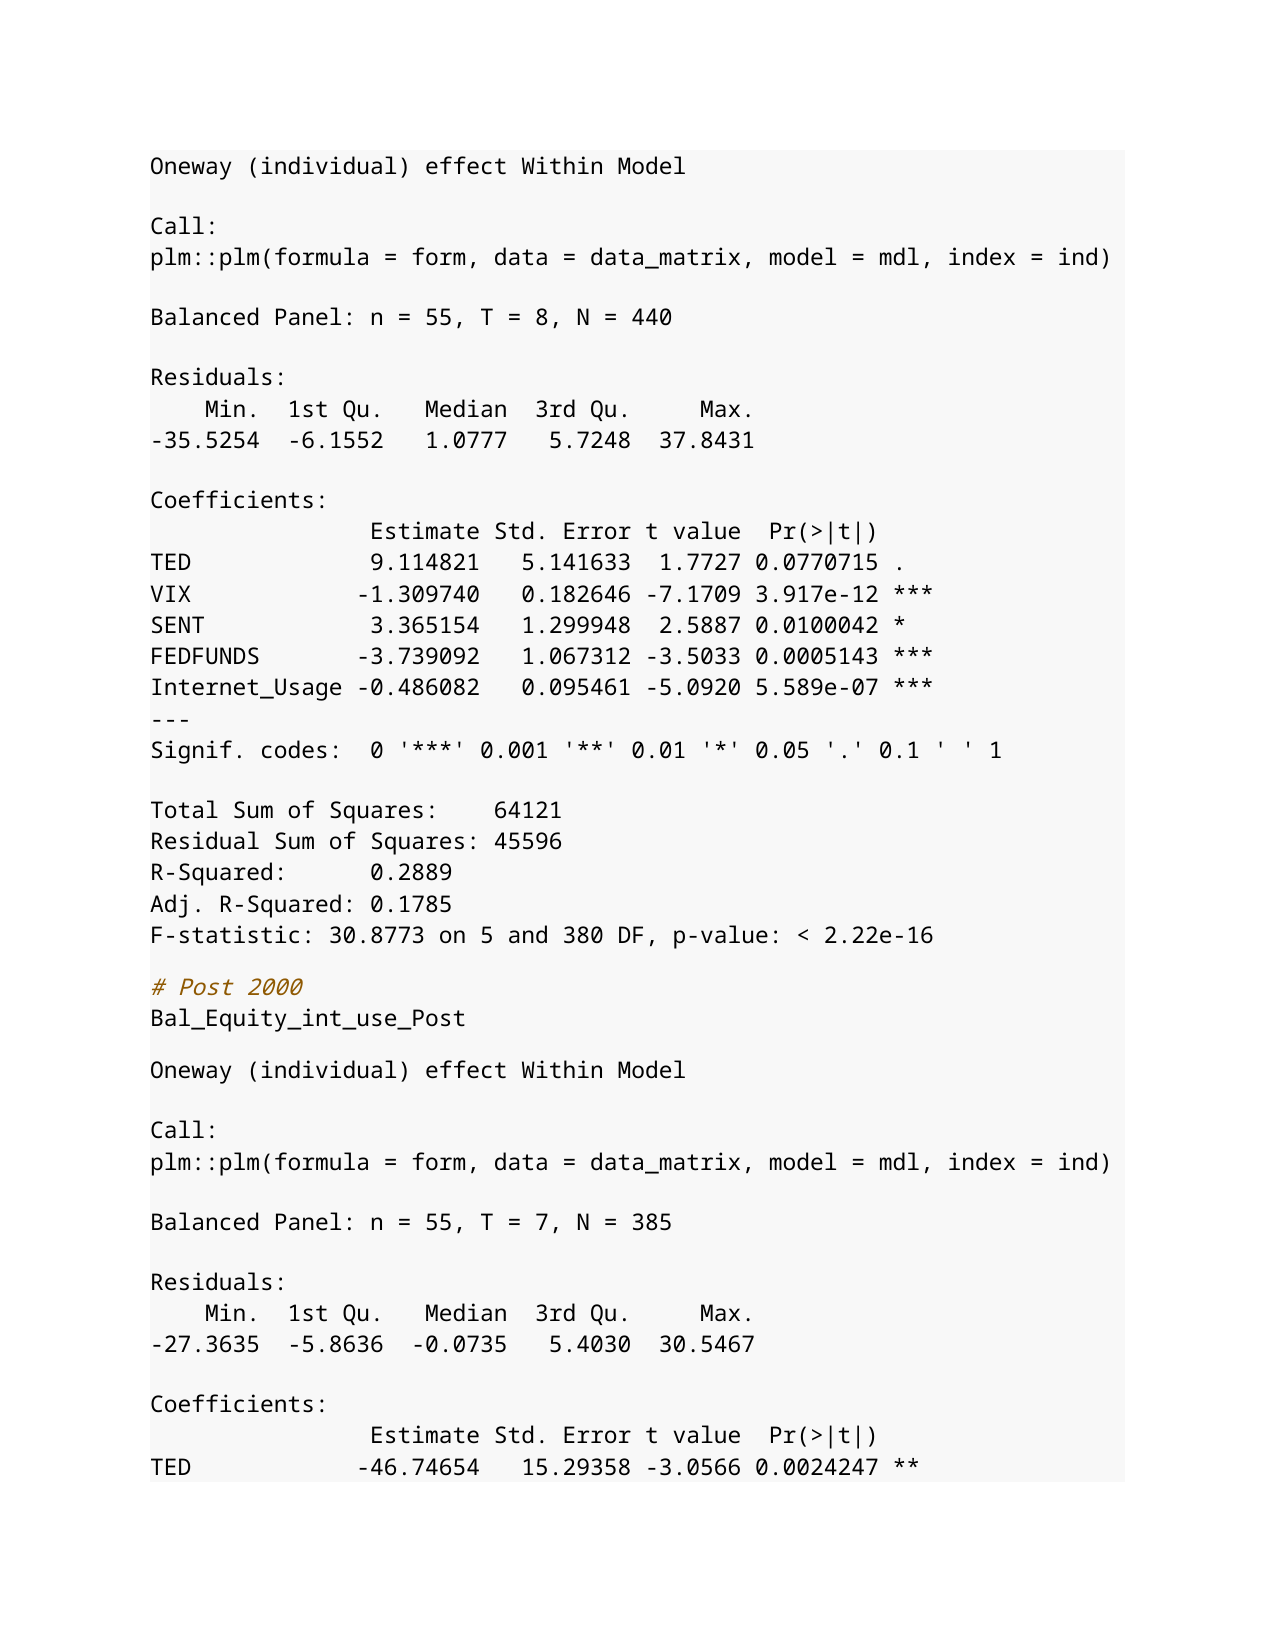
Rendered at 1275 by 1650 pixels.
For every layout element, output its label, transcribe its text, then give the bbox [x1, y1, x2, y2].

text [150, 1054, 1125, 1482]
text # Post 2000 Bal_Equity_int_use_Post [301, 971, 1125, 1033]
text Oneway (individual) effect Within Model Call: plm::plm(formula = form, data = data_matrix, model = mdl, index = ind) Balanced Panel: n = 55, T = 8, N = 440 Residuals: Min. 1st Qu. Median 3rd Qu. Max. -35.5254 -6.1552 1.0777 5.7248 37.8431 Coefficients: Estimate Std. Error t value Pr(>|t|) TED 9.114821 5.141633 1.7727 0.0770715 . VIX -1.309740 0.182646 -7.1709 3.917e-12 *** SENT 3.365154 1.299948 2.5887 0.0100042 * FEDFUNDS -3.739092 1.067312 -3.5033 0.0005143 *** Internet_Usage -0.486082 0.095461 -5.0920 5.589e-07 *** --- Signif. codes: 0 '***' 0.001 '**' 0.01 '*' 0.05 '.' 0.1 ' ' 1 Total Sum of Squares: 64121 Residual Sum of Squares: 45596 R-Squared: 0.2889 Adj. R-Squared: 0.1785 F-statistic: 30.8773 on 5 and 380 DF, p-value: < 2.22e-16 [150, 150, 1125, 950]
